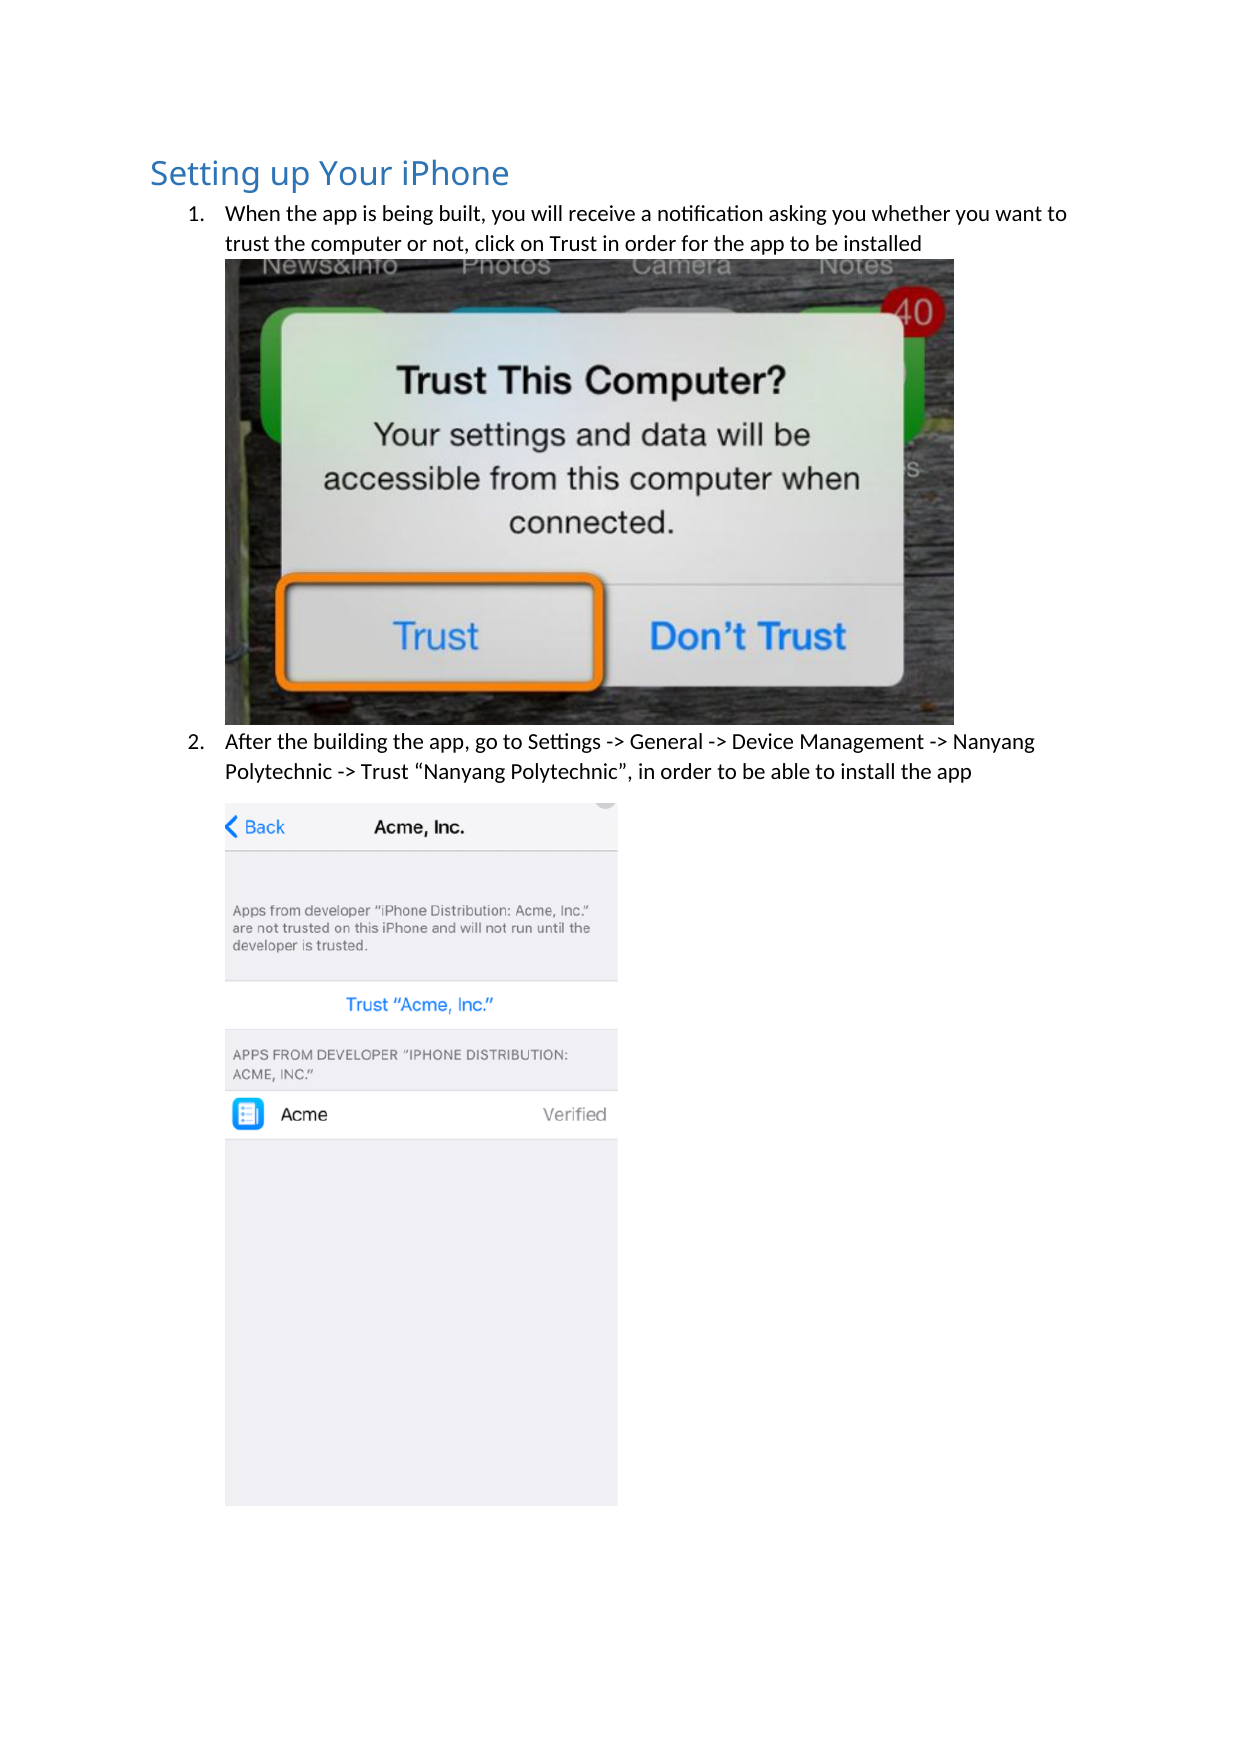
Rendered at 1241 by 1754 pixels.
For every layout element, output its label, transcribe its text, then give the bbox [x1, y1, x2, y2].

picture [225, 259, 954, 725]
subtitle Setting up Your iPhone [150, 150, 1090, 195]
list When the app is being built, you will receive a notification asking you whether you want to trust the computer or not, click on Trust in order for the app to be installed [187, 199, 1090, 257]
picture [225, 803, 618, 1506]
list After the building the app, go to Settings -> General -> Device Management -> Nanyang Polytechnic -> Trust “Nanyang Polytechnic”, in order to be able to install the app [187, 727, 1090, 785]
